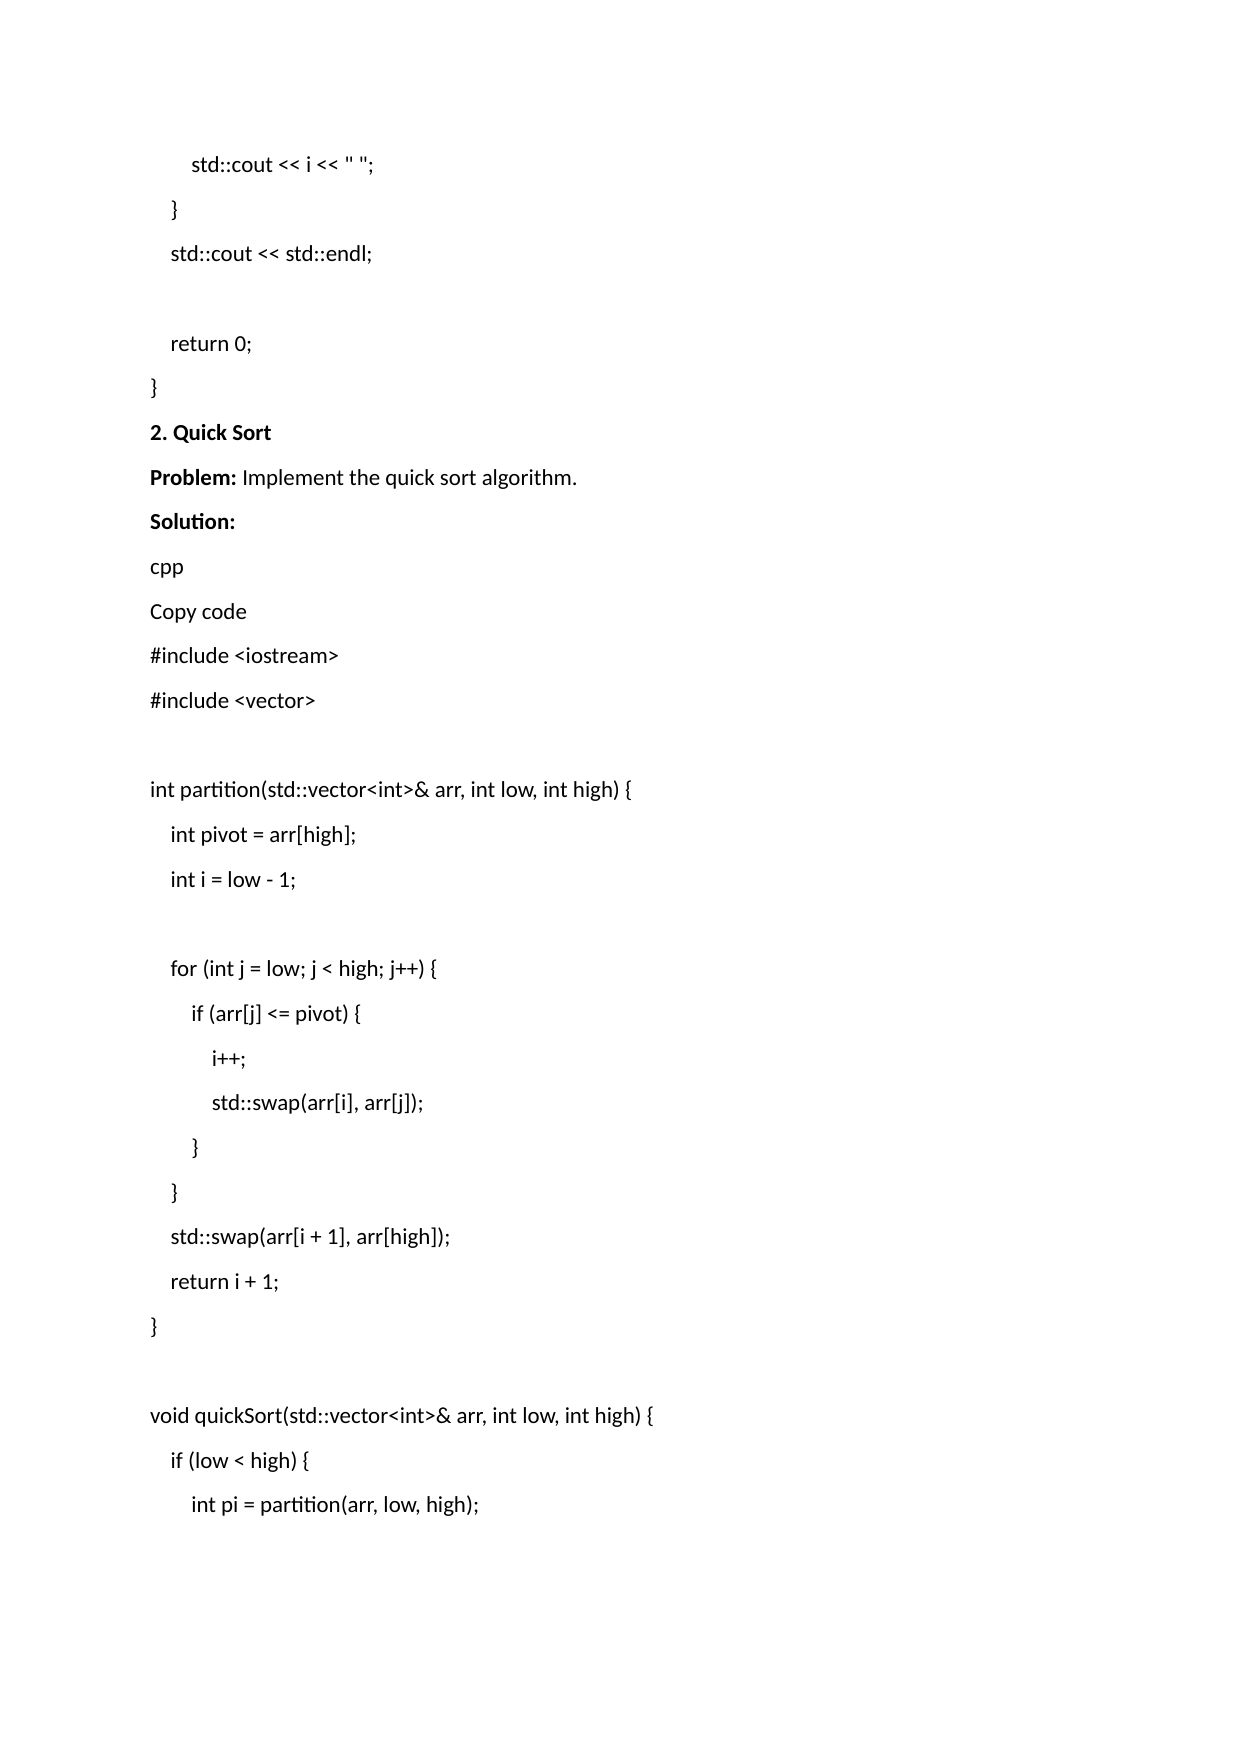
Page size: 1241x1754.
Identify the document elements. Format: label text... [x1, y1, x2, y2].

text Problem: Implement the quick sort algorithm. [150, 463, 1090, 491]
text Solution: [150, 507, 1090, 536]
text std::swap(arr[i + 1], arr[high]); [150, 1222, 1090, 1251]
text } [150, 1133, 1090, 1161]
text if (arr[j] <= pivot) { [150, 999, 1090, 1027]
text int i = low - 1; [150, 865, 1090, 893]
text int partition(std::vector<int>& arr, int low, int high) { [150, 776, 1090, 804]
text int pi = partition(arr, low, high); [150, 1491, 1090, 1519]
text std::swap(arr[i], arr[j]); [150, 1088, 1090, 1116]
text Copy code [150, 597, 1090, 625]
text 2. Quick Sort [150, 418, 1090, 446]
text #include <vector> [150, 686, 1090, 714]
text void quickSort(std::vector<int>& arr, int low, int high) { [150, 1401, 1090, 1429]
text std::cout << i << " "; [150, 150, 1090, 178]
text i++; [150, 1044, 1090, 1072]
text return i + 1; [150, 1267, 1090, 1295]
text std::cout << std::endl; [150, 239, 1090, 267]
text } [150, 195, 1090, 223]
text } [150, 373, 1090, 401]
text return 0; [150, 329, 1090, 357]
text #include <iostream> [150, 642, 1090, 669]
text for (int j = low; j < high; j++) { [150, 954, 1090, 982]
text } [150, 1312, 1090, 1340]
text if (low < high) { [150, 1446, 1090, 1474]
text int pivot = arr[high]; [150, 820, 1090, 848]
text cpp [150, 552, 1090, 580]
text } [150, 1178, 1090, 1206]
